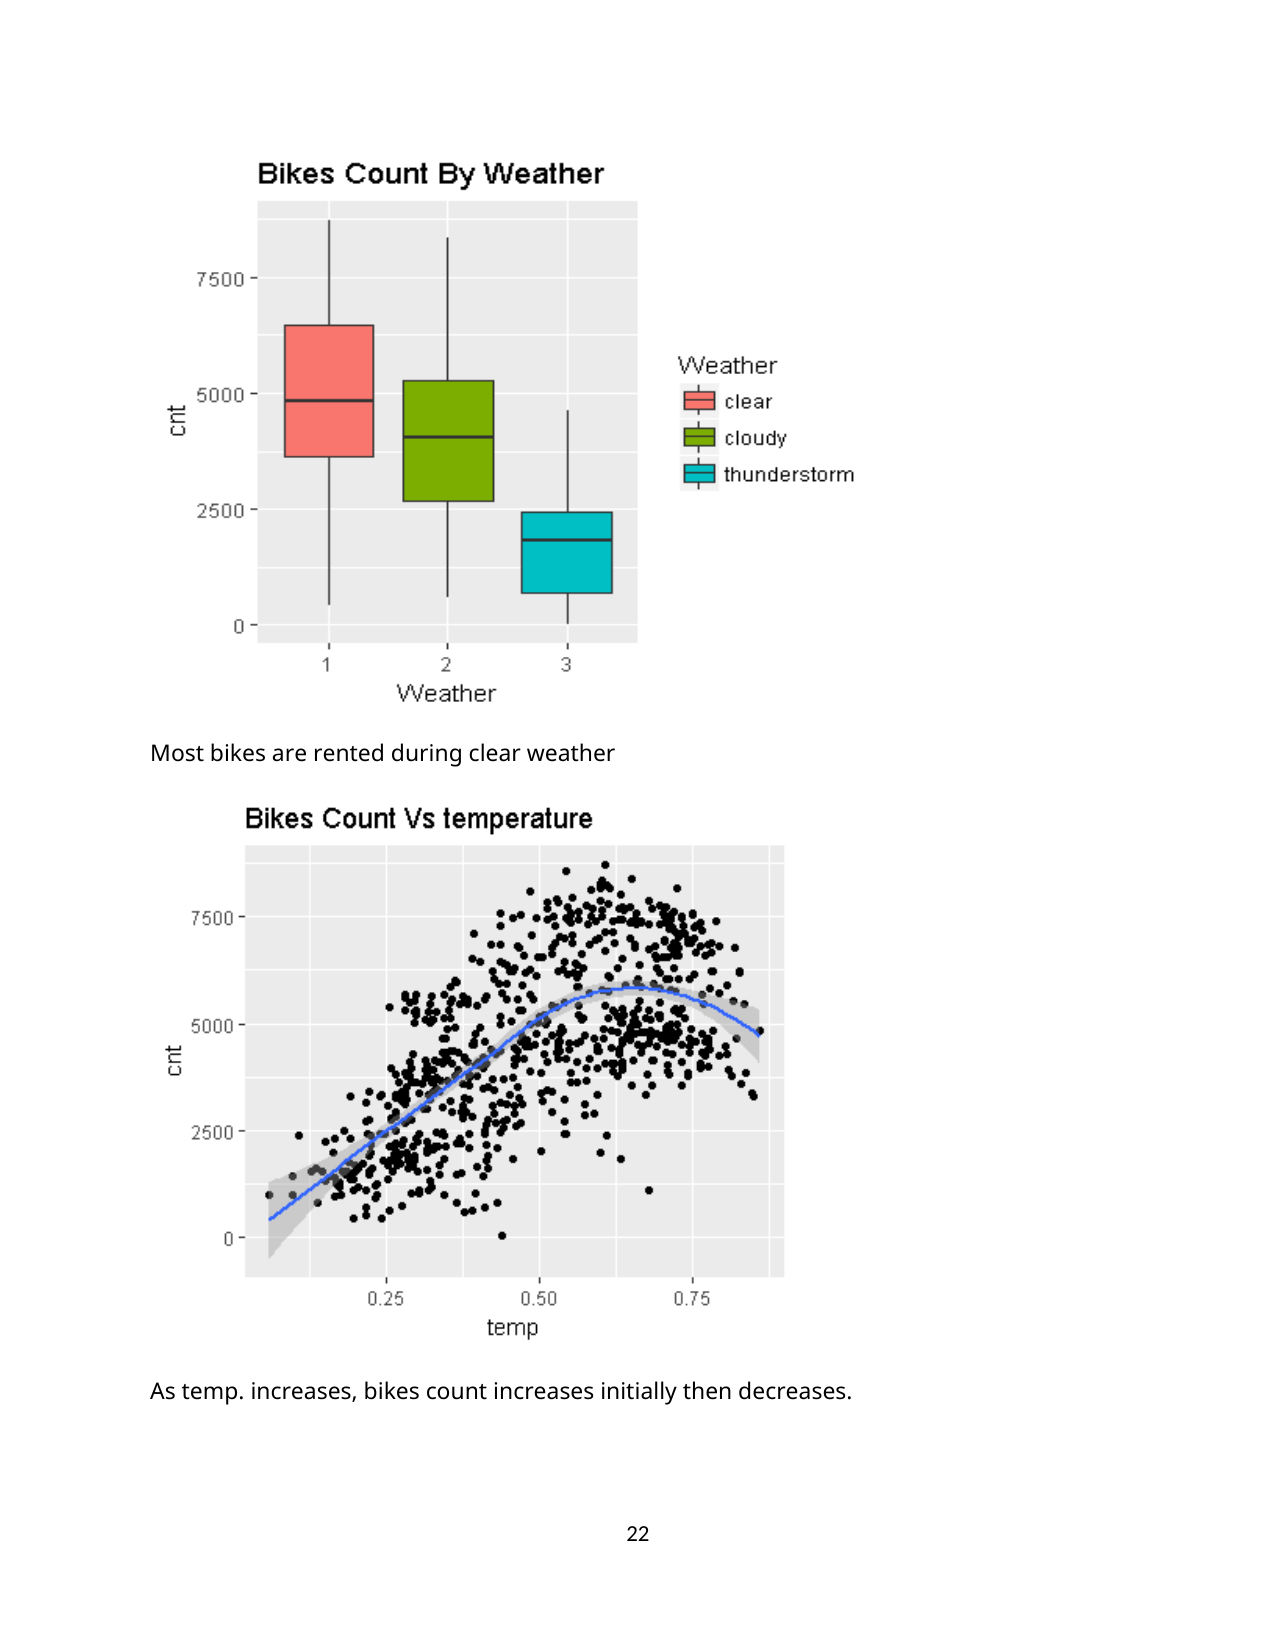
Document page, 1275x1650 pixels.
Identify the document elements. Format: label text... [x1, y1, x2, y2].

text Most bikes are rented during clear weather [150, 737, 1125, 769]
text As temp. increases, bikes count increases initially then decreases. [150, 1375, 1125, 1407]
picture [150, 150, 882, 713]
picture [150, 794, 797, 1351]
